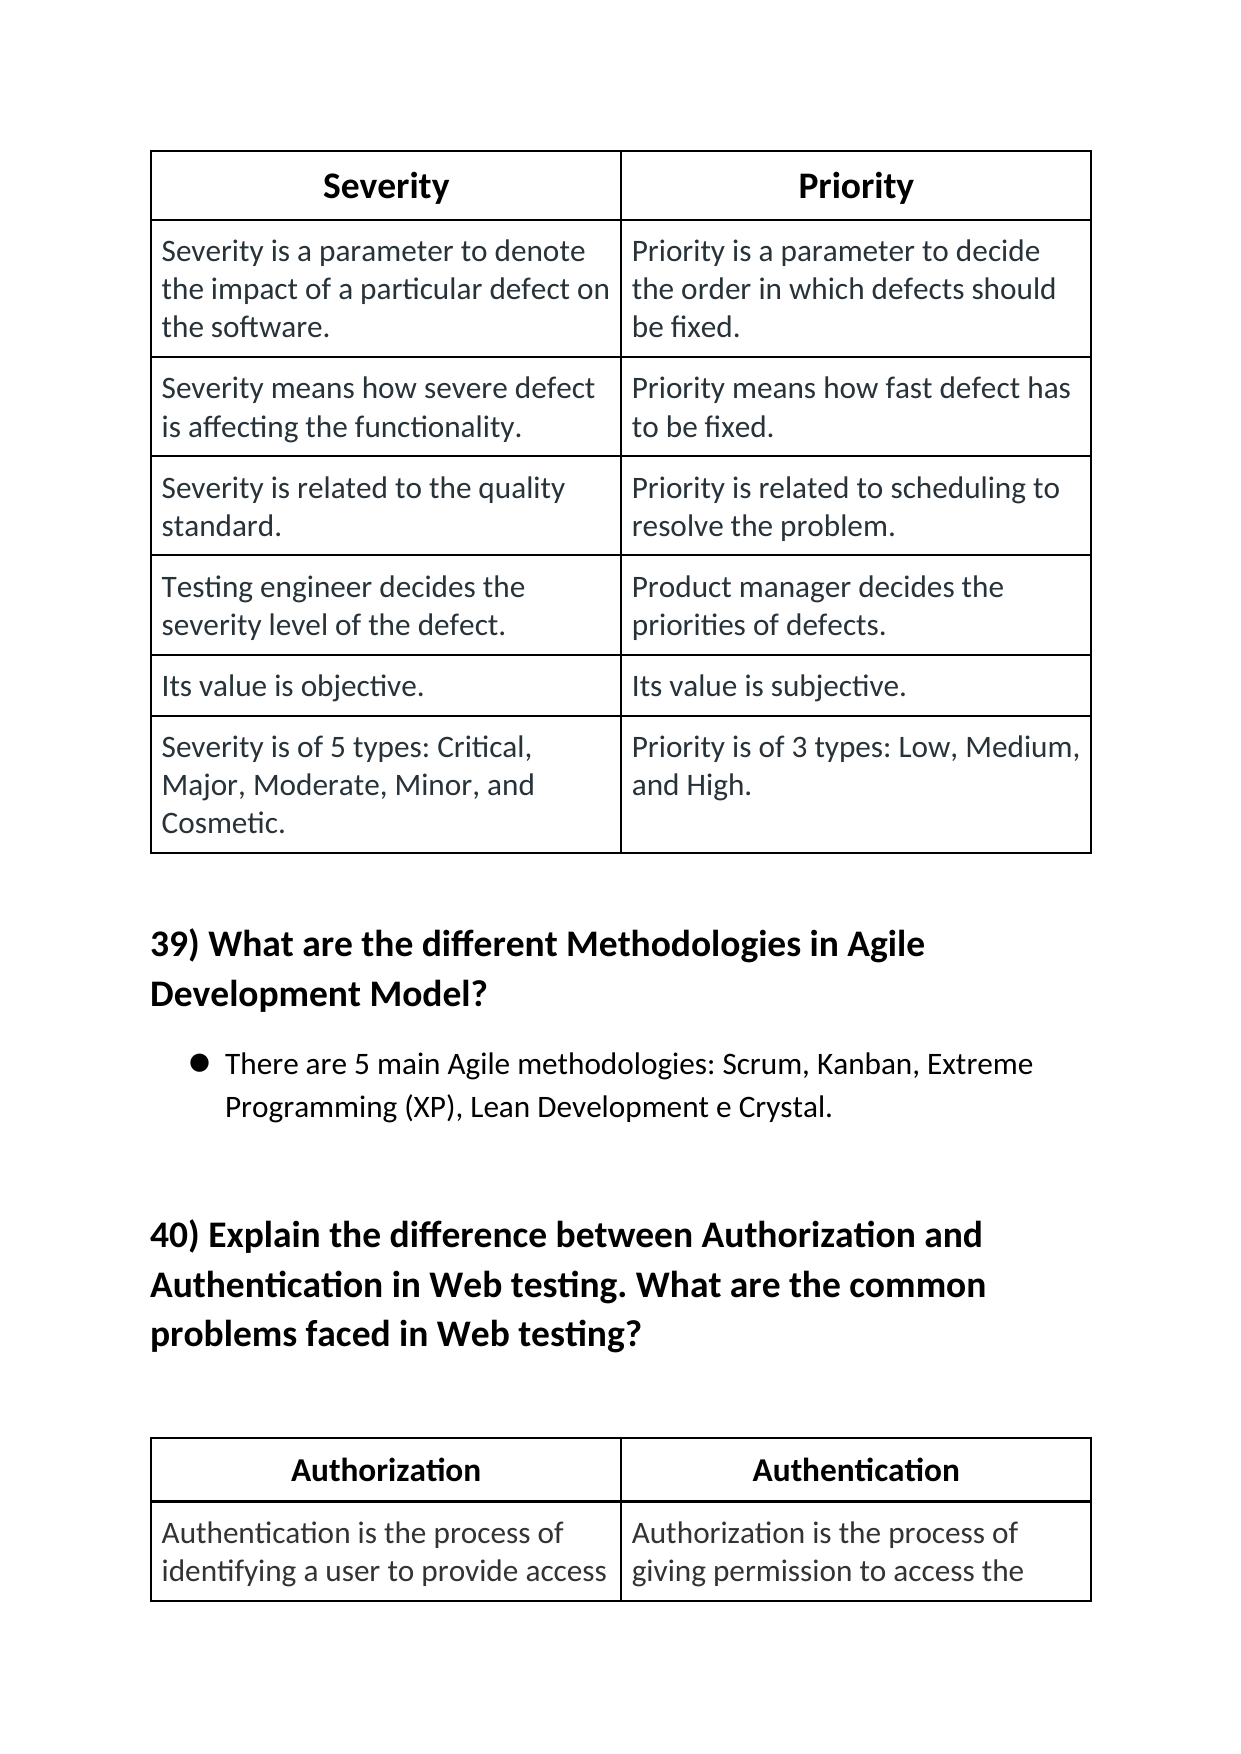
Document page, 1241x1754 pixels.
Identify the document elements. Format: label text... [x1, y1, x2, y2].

table_cell Product manager decides the priorities of defects. [622, 556, 1090, 653]
table_cell Priority is related to scheduling to resolve the problem. [622, 457, 1090, 554]
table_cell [622, 1503, 1090, 1599]
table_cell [152, 1503, 620, 1599]
table_cell Severity is a parameter to denote the impact of a particular defect on the software. [152, 221, 620, 356]
text 39) What are the different Methodologies in Agile Development Model? [150, 920, 1090, 1015]
table_cell Its value is objective. [152, 656, 620, 714]
list There are 5 main Agile methodologies: Scrum, Kanban, Extreme Programming (XP), Lean Development e Crystal. [187, 1036, 1090, 1125]
table_cell Severity is related to the quality standard. [152, 457, 620, 554]
table_cell Testing engineer decides the severity level of the defect. [152, 556, 620, 653]
table_header Severity [152, 152, 620, 219]
table_cell Its value is subjective. [622, 656, 1090, 714]
table_header Authorization [152, 1439, 620, 1500]
table_cell Priority means how fast defect has to be fixed. [622, 358, 1090, 455]
table_cell Priority is of 3 types: Low, Medium, and High. [622, 717, 1090, 852]
table_cell Priority is a parameter to decide the order in which defects should be fixed. [622, 221, 1090, 356]
table_cell Severity is of 5 types: Critical, Major, Moderate, Minor, and Cosmetic. [152, 717, 620, 852]
table_cell Severity means how severe defect is affecting the functionality. [152, 358, 620, 455]
text 40) Explain the difference between Authorization and Authentication in Web testing. What are the common problems faced in Web testing? [150, 1211, 1090, 1356]
table_header Priority [622, 152, 1090, 219]
table_header Authentication [622, 1439, 1090, 1500]
